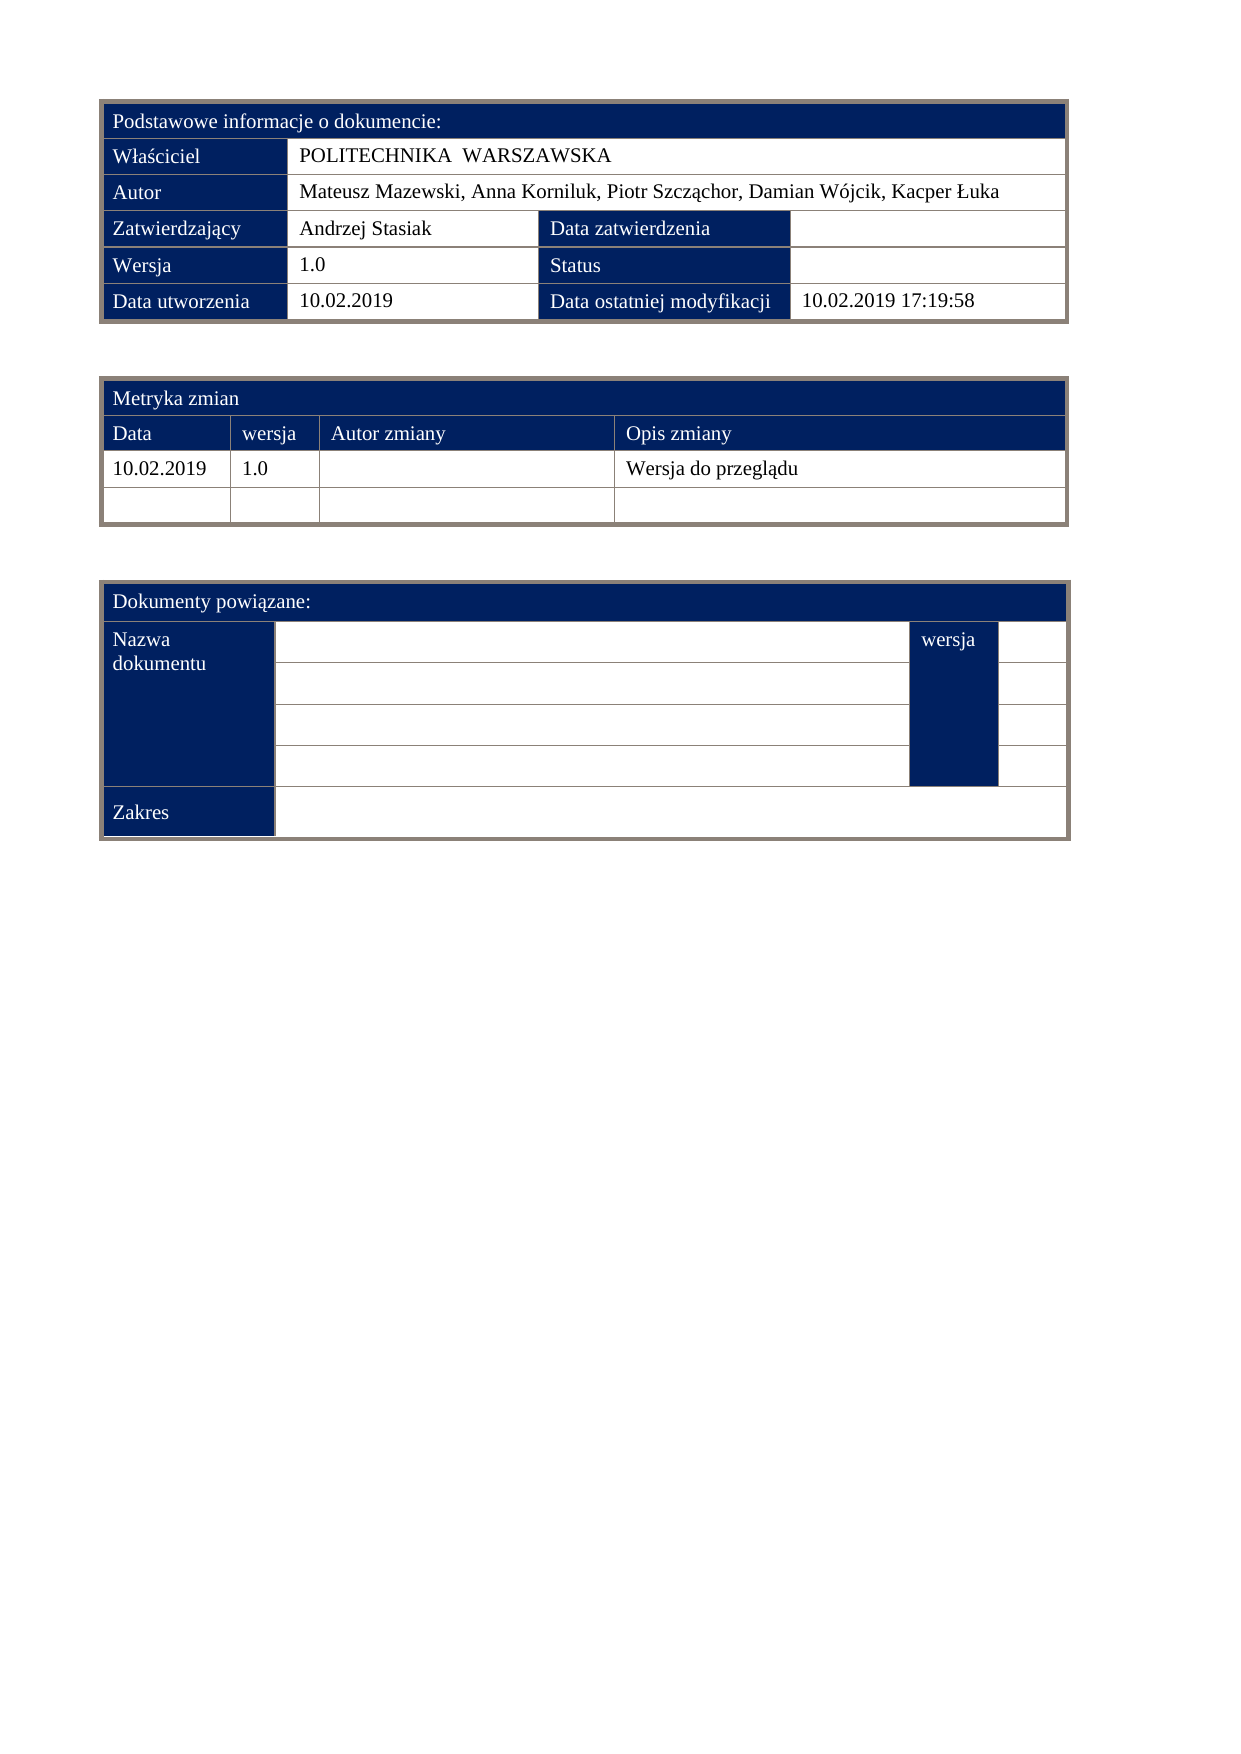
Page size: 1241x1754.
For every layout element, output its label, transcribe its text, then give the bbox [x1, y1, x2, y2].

table_cell Data ostatniej modyfikacji [539, 284, 790, 319]
table_cell 1.0 [231, 451, 319, 487]
table_cell Mateusz Mazewski, Anna Korniluk, Piotr Szcząchor, Damian Wójcik, Kacper Łuka [288, 175, 1065, 210]
table_cell Data zatwierdzenia [539, 211, 790, 246]
table_cell [104, 488, 230, 522]
table_cell [320, 451, 614, 487]
table_cell [276, 705, 909, 745]
table_cell Data [104, 416, 230, 450]
table_cell Wersja [104, 248, 287, 283]
table_cell [999, 746, 1066, 786]
table_cell Właściciel [104, 139, 287, 174]
table_cell [276, 787, 1066, 836]
table_cell Opis zmiany [615, 416, 1065, 450]
table_cell [276, 746, 909, 786]
table_cell wersja [910, 622, 998, 786]
table_cell [276, 663, 909, 703]
table_cell [999, 622, 1066, 662]
table_cell Data utworzenia [104, 284, 287, 319]
table_cell wersja [231, 416, 319, 450]
table_cell 10.02.2019 17:19:58 [791, 284, 1065, 319]
table_header Metryka zmian [104, 381, 1065, 415]
table_header Podstawowe informacje o dokumencie: [104, 104, 1065, 138]
table_cell Zatwierdzający [104, 211, 287, 246]
table_cell 10.02.2019 [288, 284, 538, 319]
table_header Dokumenty powiązane: [104, 584, 1066, 621]
table_cell 1.0 [288, 248, 538, 283]
table_cell Autor zmiany [320, 416, 614, 450]
table_cell Wersja do przeglądu [615, 451, 1065, 487]
table_cell [615, 488, 1065, 522]
table_cell POLITECHNIKA WARSZAWSKA [288, 139, 1065, 174]
table_cell [320, 488, 614, 522]
table_cell [999, 663, 1066, 703]
table_cell [999, 705, 1066, 745]
table_cell Andrzej Stasiak [288, 211, 538, 246]
table_cell 10.02.2019 [104, 451, 230, 487]
table_cell Nazwa dokumentu [104, 622, 274, 786]
table_cell [791, 211, 1065, 246]
table_cell Autor [104, 175, 287, 210]
table_cell [791, 248, 1065, 283]
table_cell [276, 622, 909, 662]
table_cell [231, 488, 319, 522]
table_cell Status [539, 248, 790, 283]
table_cell Zakres [104, 787, 274, 836]
